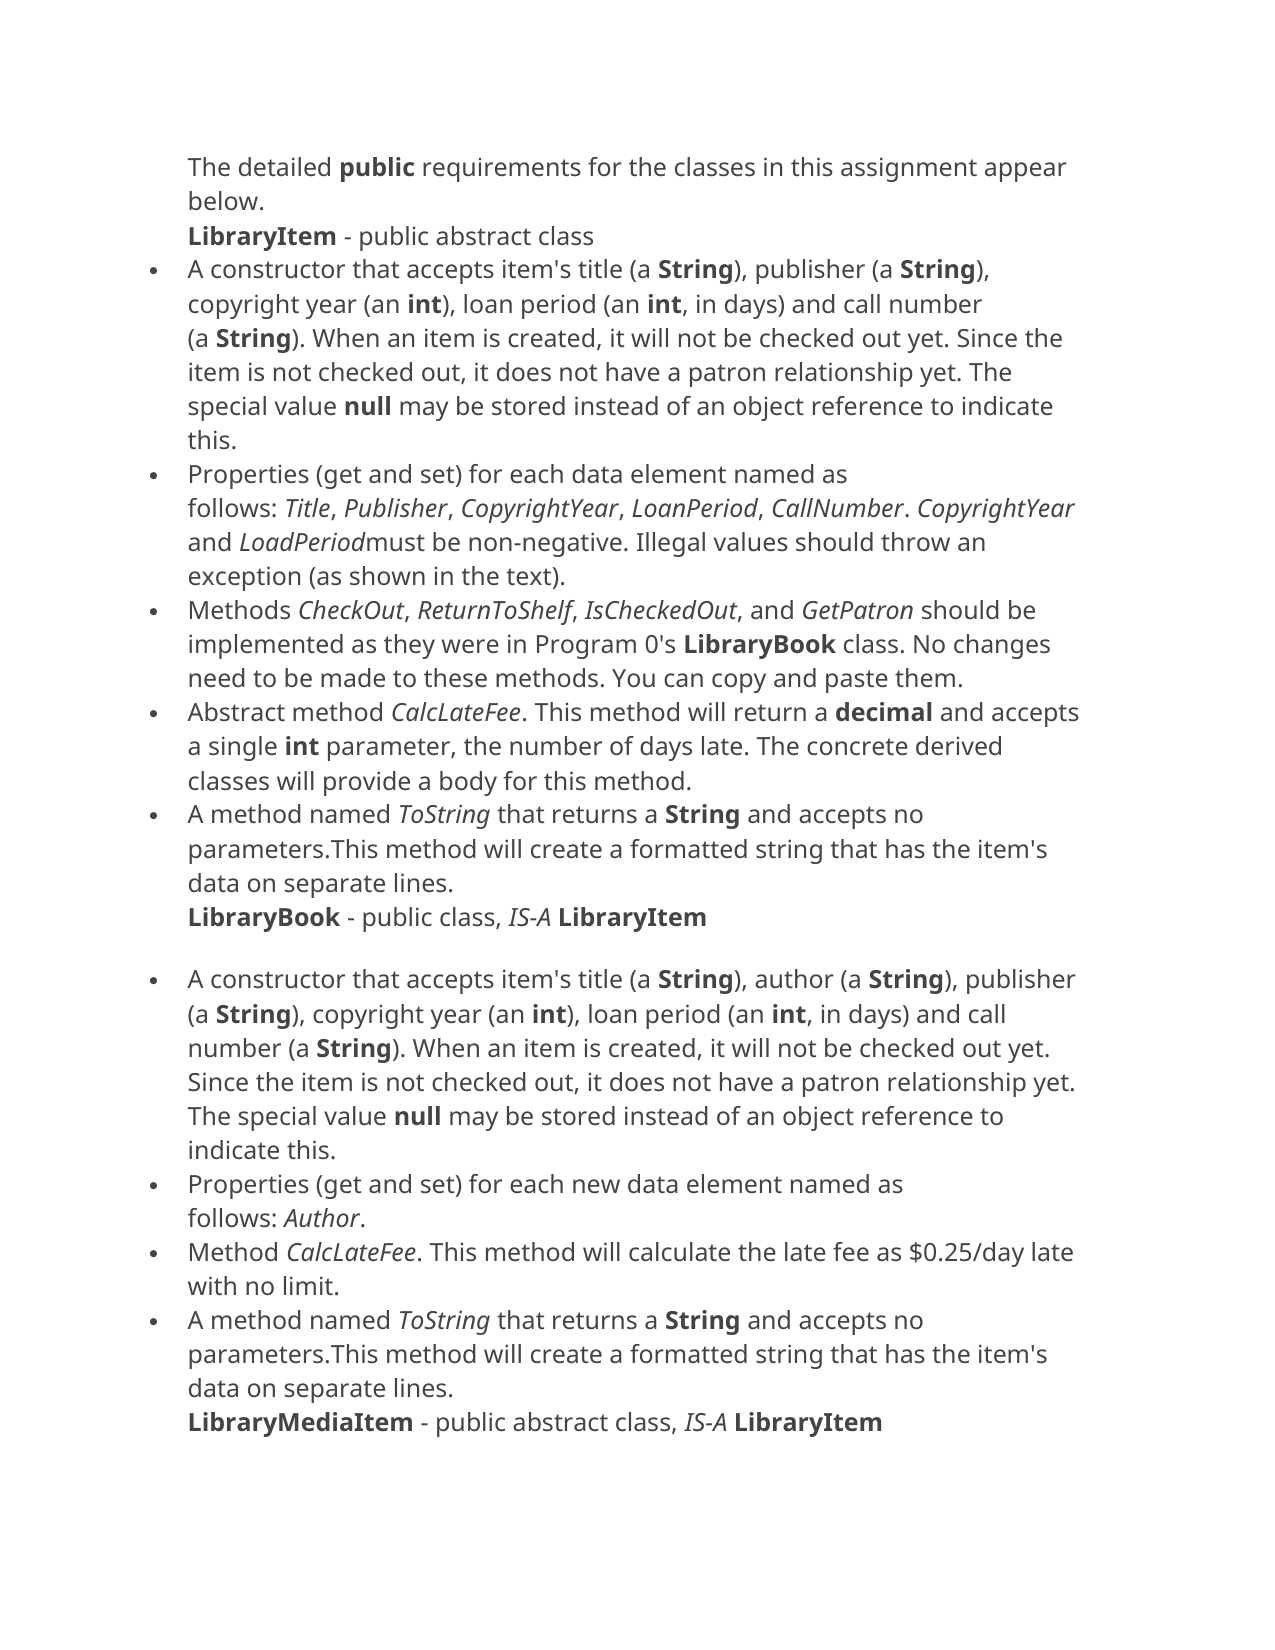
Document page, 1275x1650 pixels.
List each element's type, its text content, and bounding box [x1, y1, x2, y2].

list Method CalcLateFee. This method will calculate the late fee as $0.25/day late with no limit. [150, 1235, 1087, 1303]
text The detailed public requirements for the classes in this assignment appear below. [187, 150, 1087, 218]
list Abstract method CalcLateFee. This method will return a decimal and accepts a single int parameter, the number of days late. The concrete derived classes will provide a body for this method. [150, 695, 1087, 797]
list Properties (get and set) for each new data element named as follows: Author. [150, 1167, 1087, 1235]
list A constructor that accepts item's title (a String), publisher (a String), copyright year (an int), loan period (an int, in days) and call number (a String). When an item is created, it will not be checked out yet. Since the item is not checked out, it does not have a patron relationship yet. The special value null may be stored instead of an object reference to indicate this. [150, 252, 1087, 457]
list A constructor that accepts item's title (a String), author (a String), publisher (a String), copyright year (an int), loan period (an int, in days) and call number (a String). When an item is created, it will not be checked out yet. Since the item is not checked out, it does not have a patron relationship yet. The special value null may be stored instead of an object reference to indicate this. [150, 962, 1087, 1167]
text LibraryItem - public abstract class [187, 218, 1087, 252]
text LibraryBook - public class, IS-A LibraryItem [187, 899, 1087, 962]
list Properties (get and set) for each data element named as follows: Title, Publisher, CopyrightYear, LoanPeriod, CallNumber. CopyrightYear and LoadPeriodmust be non-negative. Illegal values should throw an exception (as shown in the text). [150, 457, 1087, 593]
list Methods CheckOut, ReturnToShelf, IsCheckedOut, and GetPatron should be implemented as they were in Program 0's LibraryBook class. No changes need to be made to these methods. You can copy and paste them. [150, 593, 1087, 695]
text LibraryMediaItem - public abstract class, IS-A LibraryItem [187, 1405, 1087, 1439]
